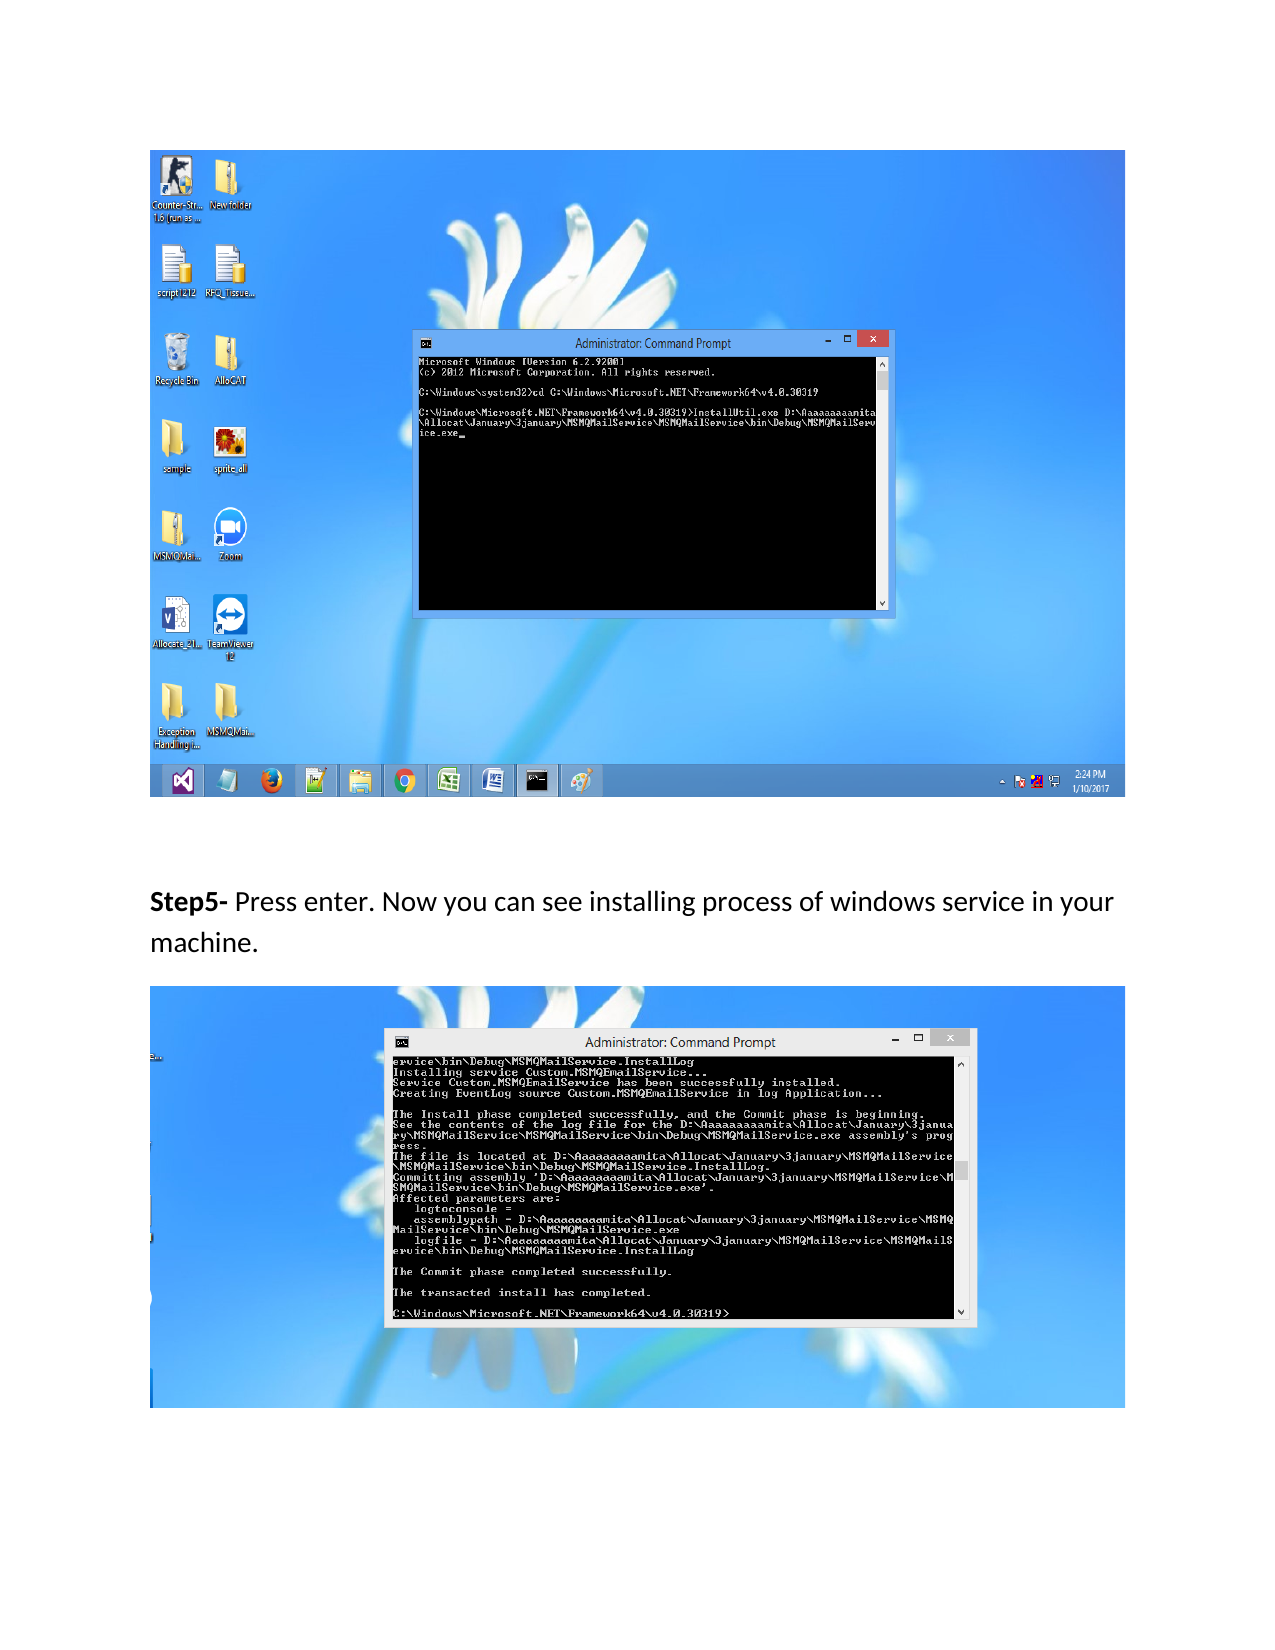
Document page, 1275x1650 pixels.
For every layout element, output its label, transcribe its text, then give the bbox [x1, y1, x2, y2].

text Step5- Press enter. Now you can see installing process of windows service in your machine. [150, 883, 1125, 960]
picture [150, 986, 1125, 1408]
picture [150, 150, 1125, 797]
